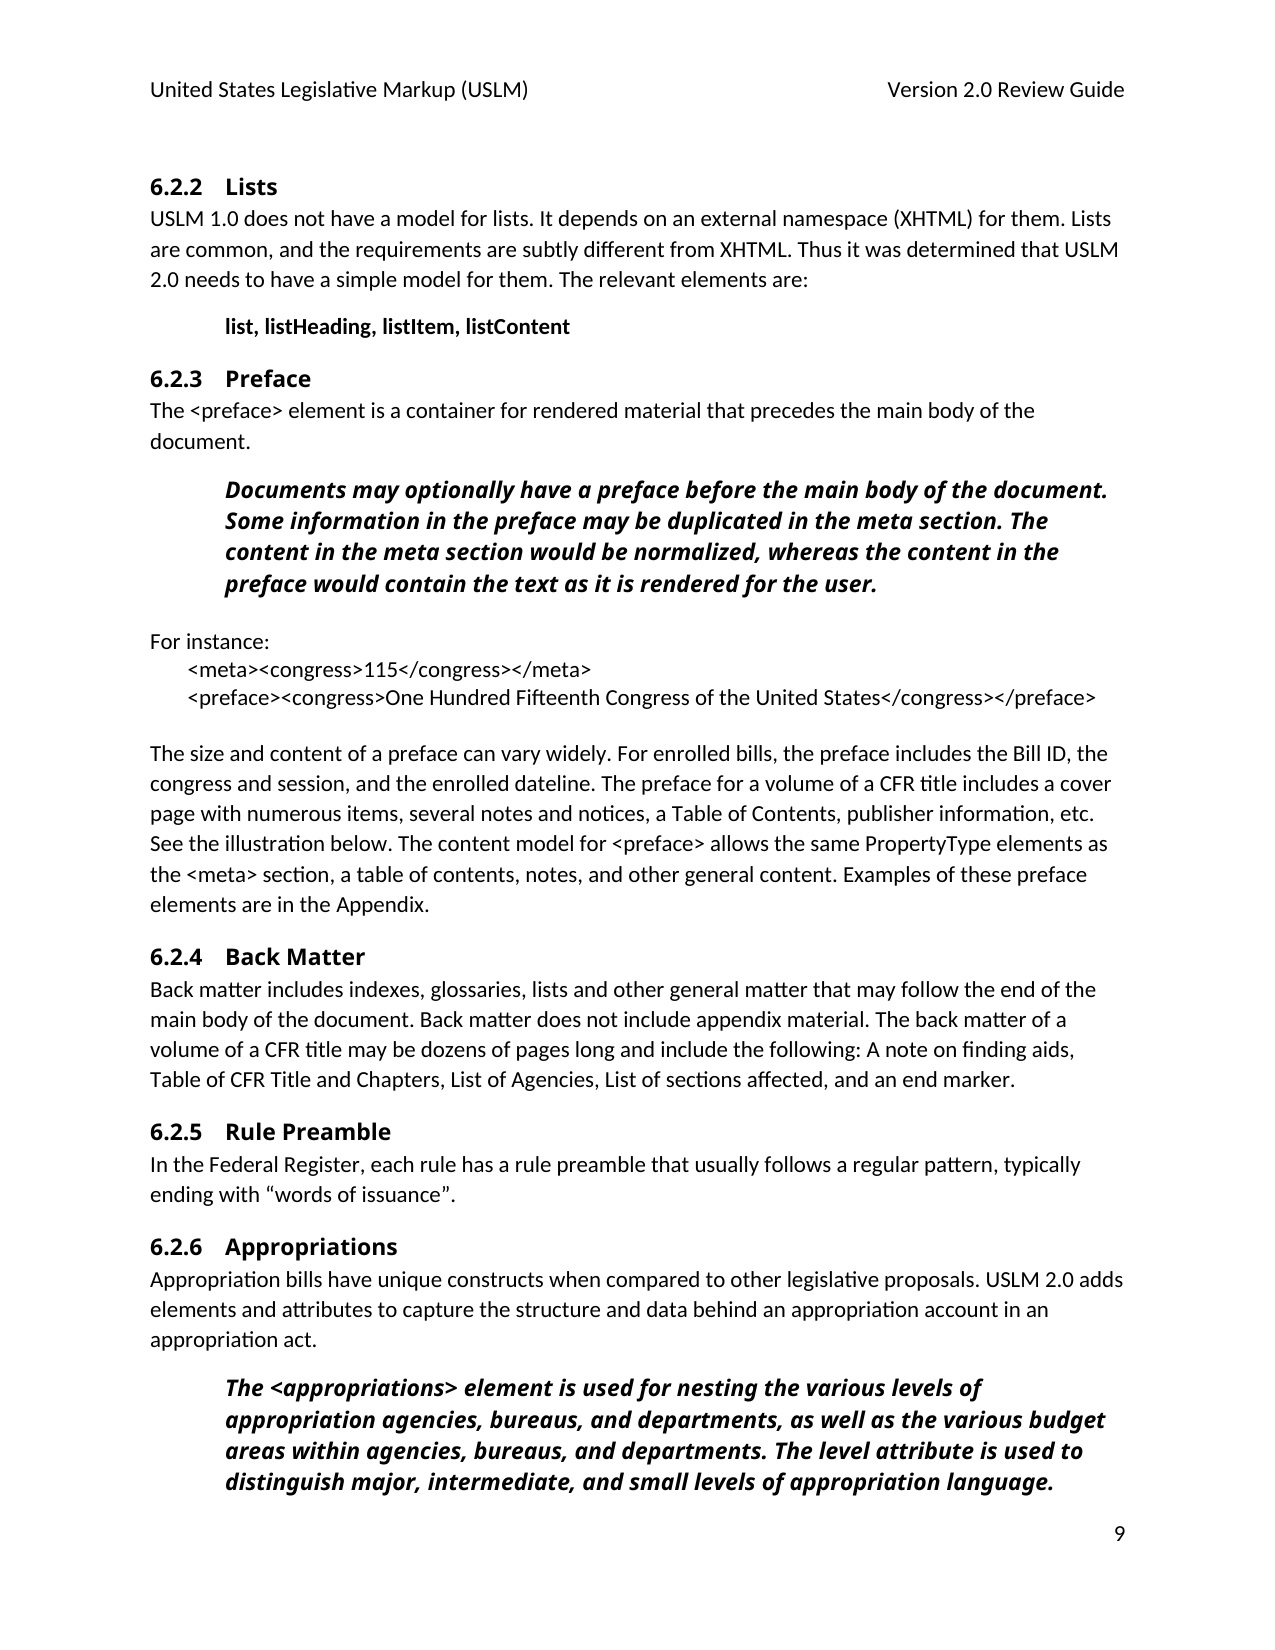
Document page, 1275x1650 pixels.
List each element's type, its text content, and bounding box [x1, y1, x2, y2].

text <preface><congress>One Hundred Fifteenth Congress of the United States</congress></preface> [150, 683, 1125, 711]
subtitle Lists [150, 171, 1125, 202]
text USLM 1.0 does not have a model for lists. It depends on an external namespace (XHTML) for them. Lists are common, and the requirements are subtly different from XHTML. Thus it was determined that USLM 2.0 needs to have a simple model for them. The relevant elements are: [150, 204, 1125, 293]
text In the Federal Register, each rule has a rule preamble that usually follows a regular pattern, typically ending with “words of issuance”. [150, 1150, 1125, 1208]
text The <appropriations> element is used for nesting the various levels of appropriation agencies, bureaus, and departments, as well as the various budget areas within agencies, bureaus, and departments. The level attribute is used to distinguish major, intermediate, and small levels of appropriation language. [225, 1372, 1125, 1497]
text Back matter includes indexes, glossaries, lists and other general matter that may follow the end of the main body of the document. Back matter does not include appendix material. The back matter of a volume of a CFR title may be dozens of pages long and include the following: A note on finding aids, Table of CFR Title and Chapters, List of Agencies, List of sections affected, and an end marker. [150, 975, 1125, 1093]
text The size and content of a preface can vary widely. For enrolled bills, the preface includes the Bill ID, the congress and session, and the enrolled dateline. The preface for a volume of a CFR title includes a cover page with numerous items, several notes and notices, a Table of Contents, publisher information, etc. See the illustration below. The content model for <preface> allows the same PropertyType elements as the <meta> section, a table of contents, notes, and other general content. Examples of these preface elements are in the Appendix. [150, 739, 1125, 918]
text Documents may optionally have a preface before the main body of the document. Some information in the preface may be duplicated in the meta section. The content in the meta section would be normalized, whereas the content in the preface would contain the text as it is rendered for the user. [225, 474, 1125, 599]
text Appropriation bills have unique constructs when compared to other legislative proposals. USLM 2.0 adds elements and attributes to capture the structure and data behind an appropriation account in an appropriation act. [150, 1265, 1125, 1353]
subtitle Preface [150, 363, 1125, 394]
text The <preface> element is a container for rendered material that precedes the main body of the document. [150, 397, 1125, 455]
subtitle Appropriations [150, 1231, 1125, 1263]
text list, listHeading, listItem, listContent [225, 312, 1125, 340]
subtitle Back Matter [150, 941, 1125, 972]
text For instance: [150, 627, 1125, 655]
subtitle Rule Preamble [150, 1116, 1125, 1148]
text <meta><congress>115</congress></meta> [150, 655, 1125, 683]
